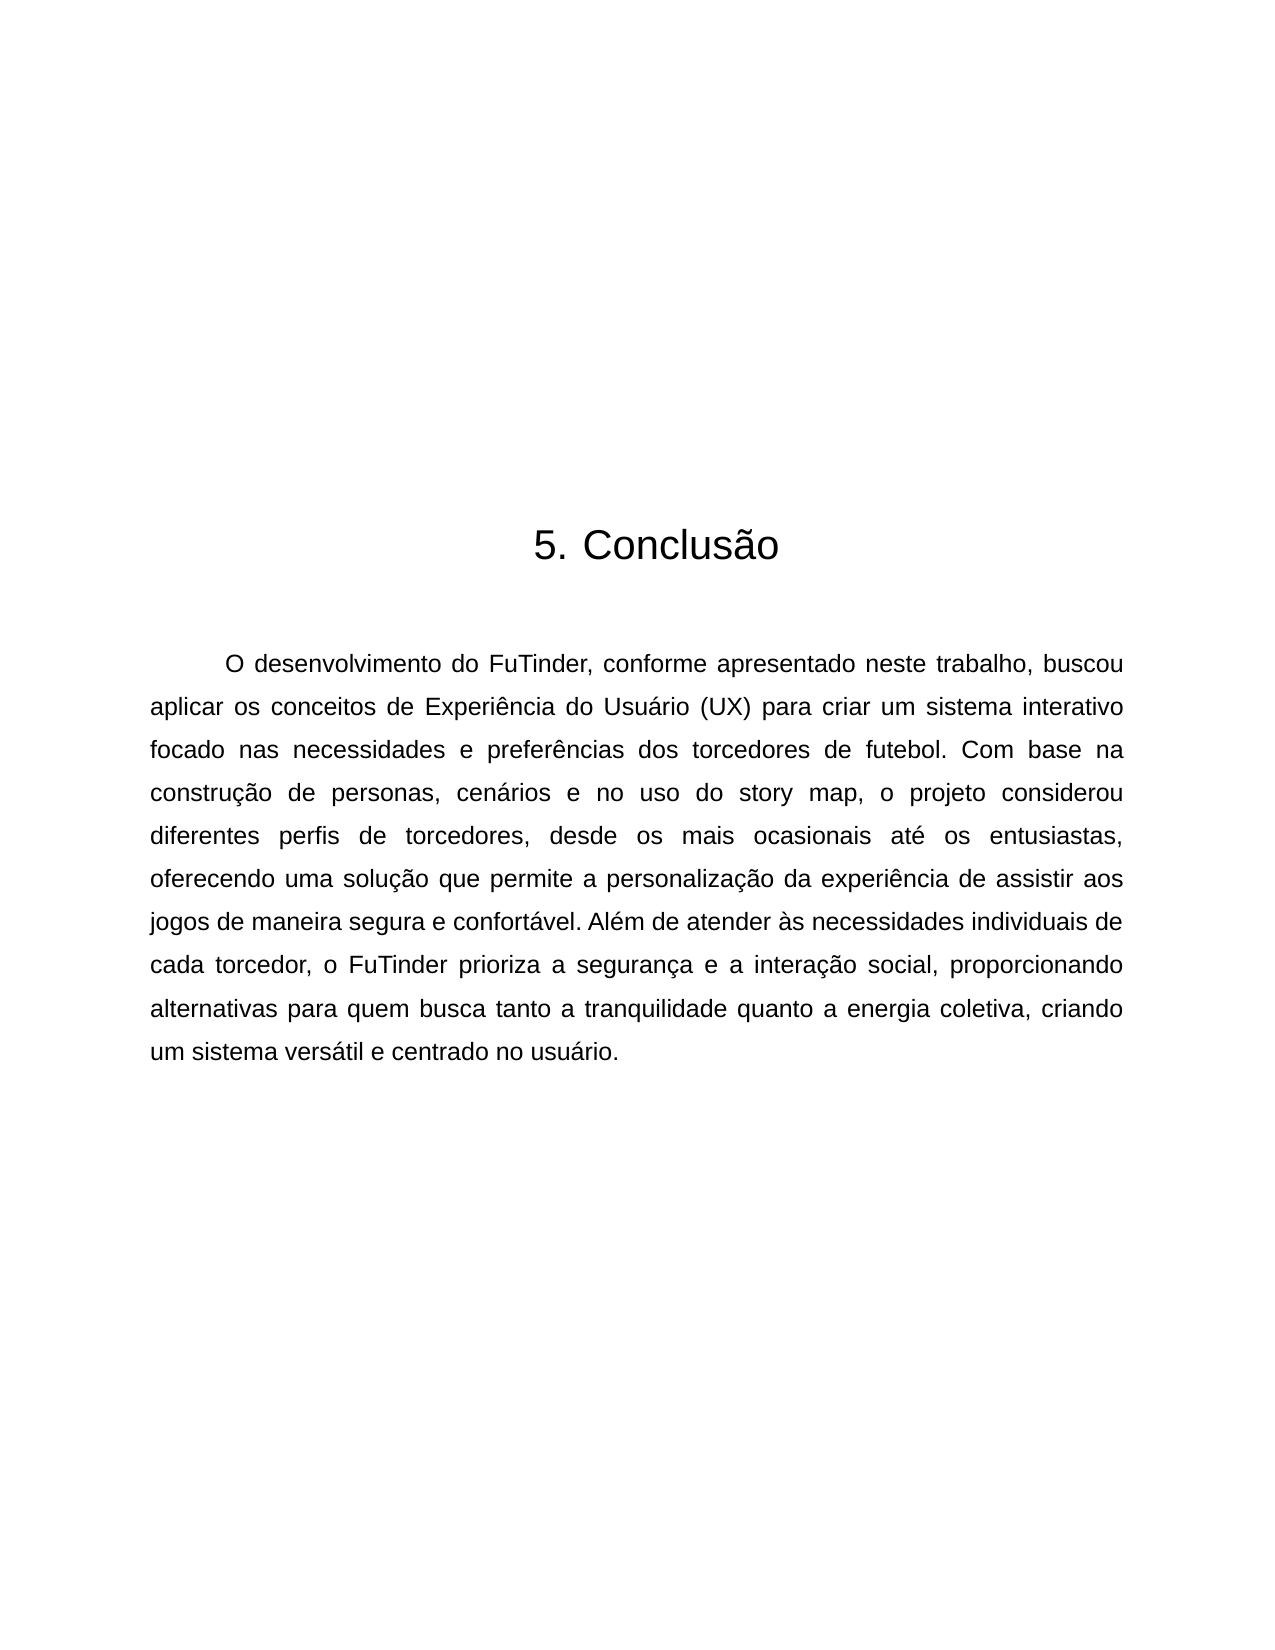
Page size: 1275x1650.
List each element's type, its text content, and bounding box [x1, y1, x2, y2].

subtitle Conclusão [187, 521, 1125, 568]
text O desenvolvimento do FuTinder, conforme apresentado neste trabalho, buscou aplicar os conceitos de Experiência do Usuário (UX) para criar um sistema interativo focado nas necessidades e preferências dos torcedores de futebol. Com base na construção de personas, cenários e no uso do story map, o projeto considerou diferentes perfis de torcedores, desde os mais ocasionais até os entusiastas, oferecendo uma solução que permite a personalização da experiência de assistir aos jogos de maneira segura e confortável. Além de atender às necessidades individuais de cada torcedor, o FuTinder prioriza a segurança e a interação social, proporcionando alternativas para quem busca tanto a tranquilidade quanto a energia coletiva, criando um sistema versátil e centrado no usuário. [150, 648, 1125, 1065]
